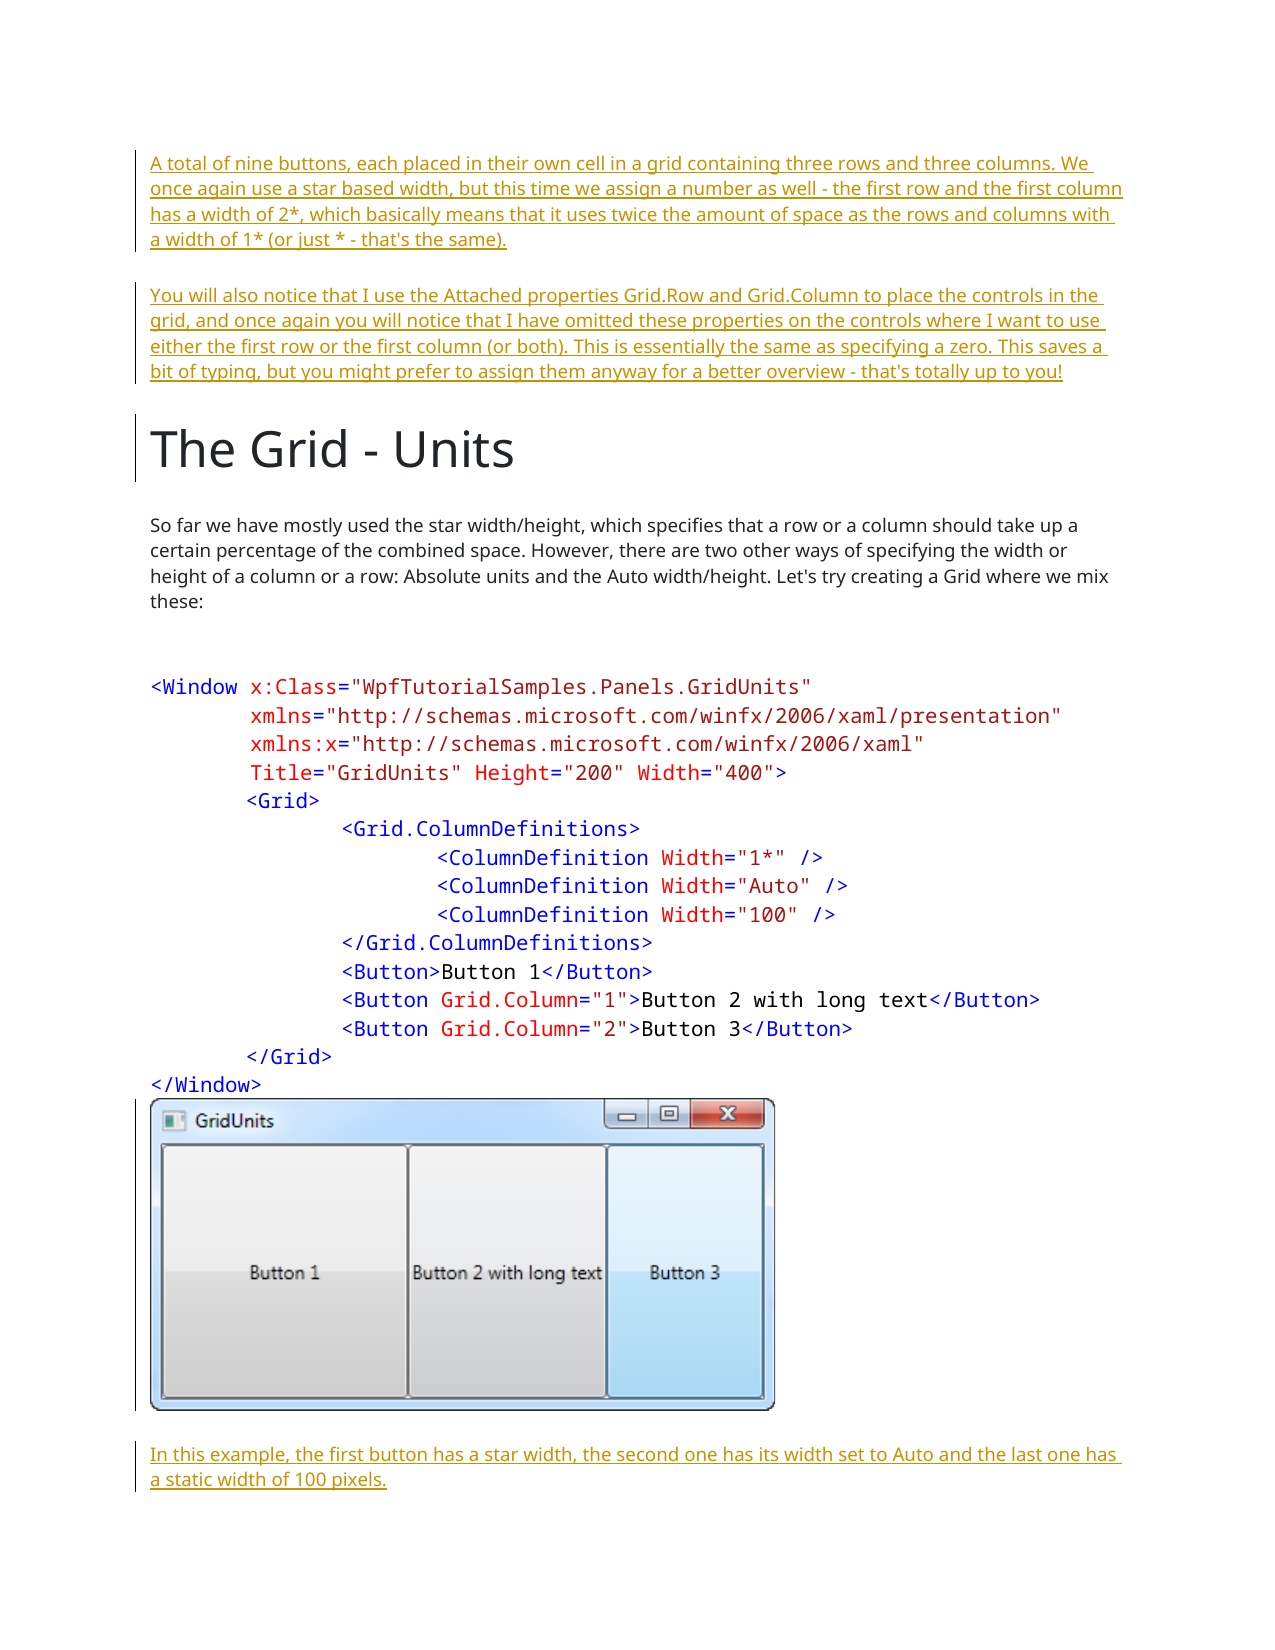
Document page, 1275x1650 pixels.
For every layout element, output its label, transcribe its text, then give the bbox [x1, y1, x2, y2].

text </Grid> [150, 1042, 1125, 1071]
text </Grid.ColumnDefinitions> [150, 928, 1125, 957]
text <ColumnDefinition Width="100" /> [150, 900, 1125, 928]
text </Window> [150, 1071, 1125, 1099]
text So far we have mostly used the star width/height, which specifies that a row or a column should take up a certain percentage of the combined space. However, there are two other ways of specifying the width or height of a column or a row: Absolute units and the Auto width/height. Let's try creating a Grid where we mix these: [150, 512, 1125, 614]
text The Grid - Units [150, 414, 1125, 482]
text <ColumnDefinition Width="1*" /> [150, 843, 1125, 871]
text <Button Grid.Column="2">Button 3</Button> [150, 1014, 1125, 1042]
text xmlns="http://schemas.microsoft.com/winfx/2006/xaml/presentation" [150, 701, 1125, 729]
picture [150, 1098, 776, 1411]
text <Grid> [150, 786, 1125, 814]
text <Button>Button 1</Button> [150, 957, 1125, 985]
text <Window x:Class="WpfTutorialSamples.Panels.GridUnits" [150, 672, 1125, 701]
text Title="GridUnits" Height="200" Width="400"> [150, 758, 1125, 786]
text <Button Grid.Column="1">Button 2 with long text</Button> [150, 985, 1125, 1014]
text <ColumnDefinition Width="Auto" /> [150, 871, 1125, 900]
text <Grid.ColumnDefinitions> [150, 814, 1125, 843]
text xmlns:x="http://schemas.microsoft.com/winfx/2006/xaml" [150, 729, 1125, 758]
